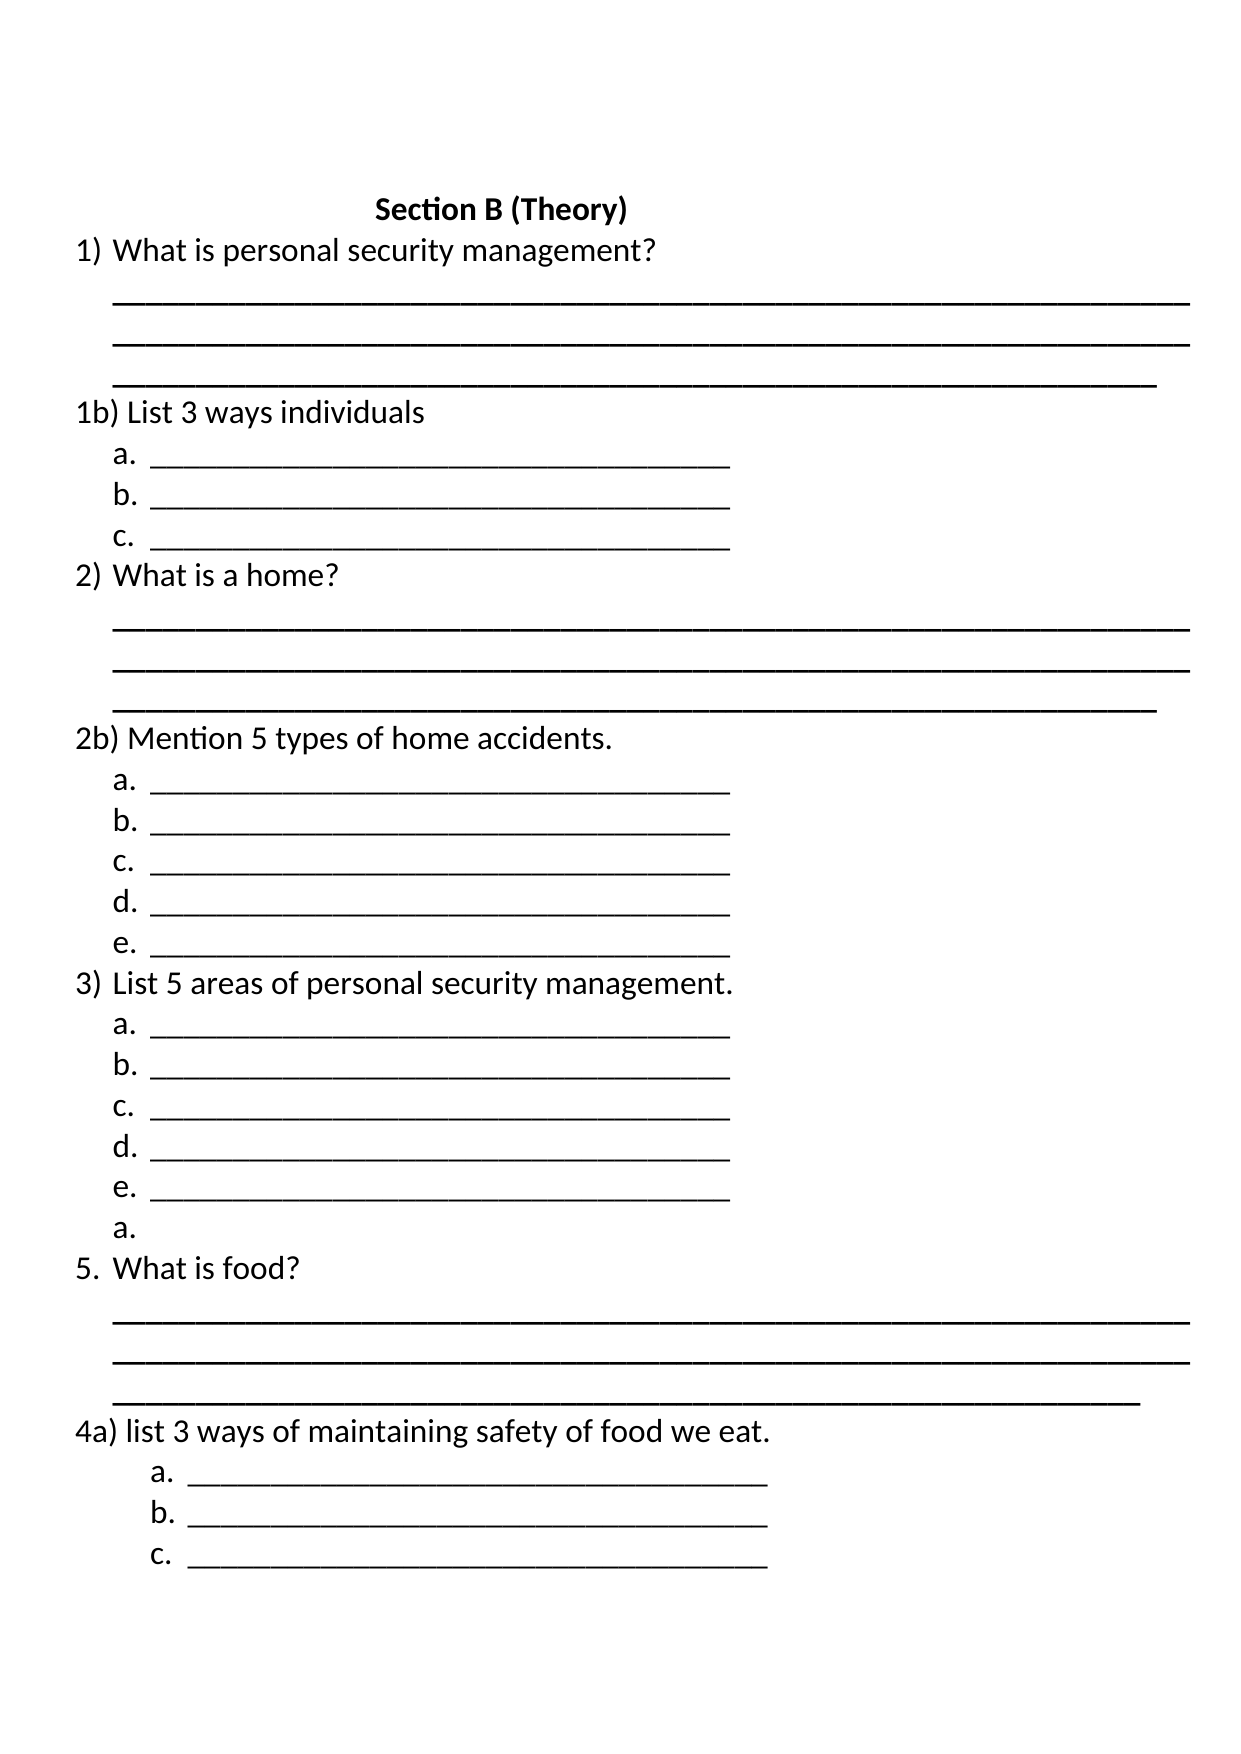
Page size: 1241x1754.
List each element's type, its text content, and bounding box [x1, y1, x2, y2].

list ___________________________________ [150, 1450, 1196, 1491]
list ________________________________________________________________________________________________________________________________________________________________________________________________ [112, 1287, 1196, 1410]
list ___________________________________ [112, 1165, 1196, 1206]
list ___________________________________ [112, 473, 1196, 514]
list ___________________________________ [112, 432, 1196, 473]
list ___________________________________ [112, 1002, 1196, 1043]
list ___________________________________ [112, 1043, 1196, 1084]
list ___________________________________ [112, 880, 1196, 921]
list ___________________________________ [150, 1532, 1196, 1573]
list ___________________________________ [112, 758, 1196, 799]
list ___________________________________ [112, 1084, 1196, 1124]
list What is personal security management? [75, 228, 1196, 269]
list What is a home? [75, 554, 1196, 595]
text 1b) List 3 ways individuals [75, 391, 1196, 432]
list What is food? [75, 1247, 1196, 1287]
list ___________________________________ [112, 1124, 1196, 1165]
list List 5 areas of personal security management. [75, 962, 1196, 1002]
list ___________________________________ [112, 799, 1196, 839]
list ___________________________________ [112, 839, 1196, 880]
list _________________________________________________________________________________________________________________________________________________________________________________________________ [112, 269, 1196, 391]
text 4a) list 3 ways of maintaining safety of food we eat. [75, 1410, 1196, 1450]
list ___________________________________ [112, 921, 1196, 962]
list ___________________________________ [112, 514, 1196, 554]
list ___________________________________ [150, 1491, 1196, 1532]
list _________________________________________________________________________________________________________________________________________________________________________________________________ [112, 595, 1196, 717]
text Section B (Theory) [300, 188, 1196, 228]
text 2b) Mention 5 types of home accidents. [75, 717, 1196, 758]
